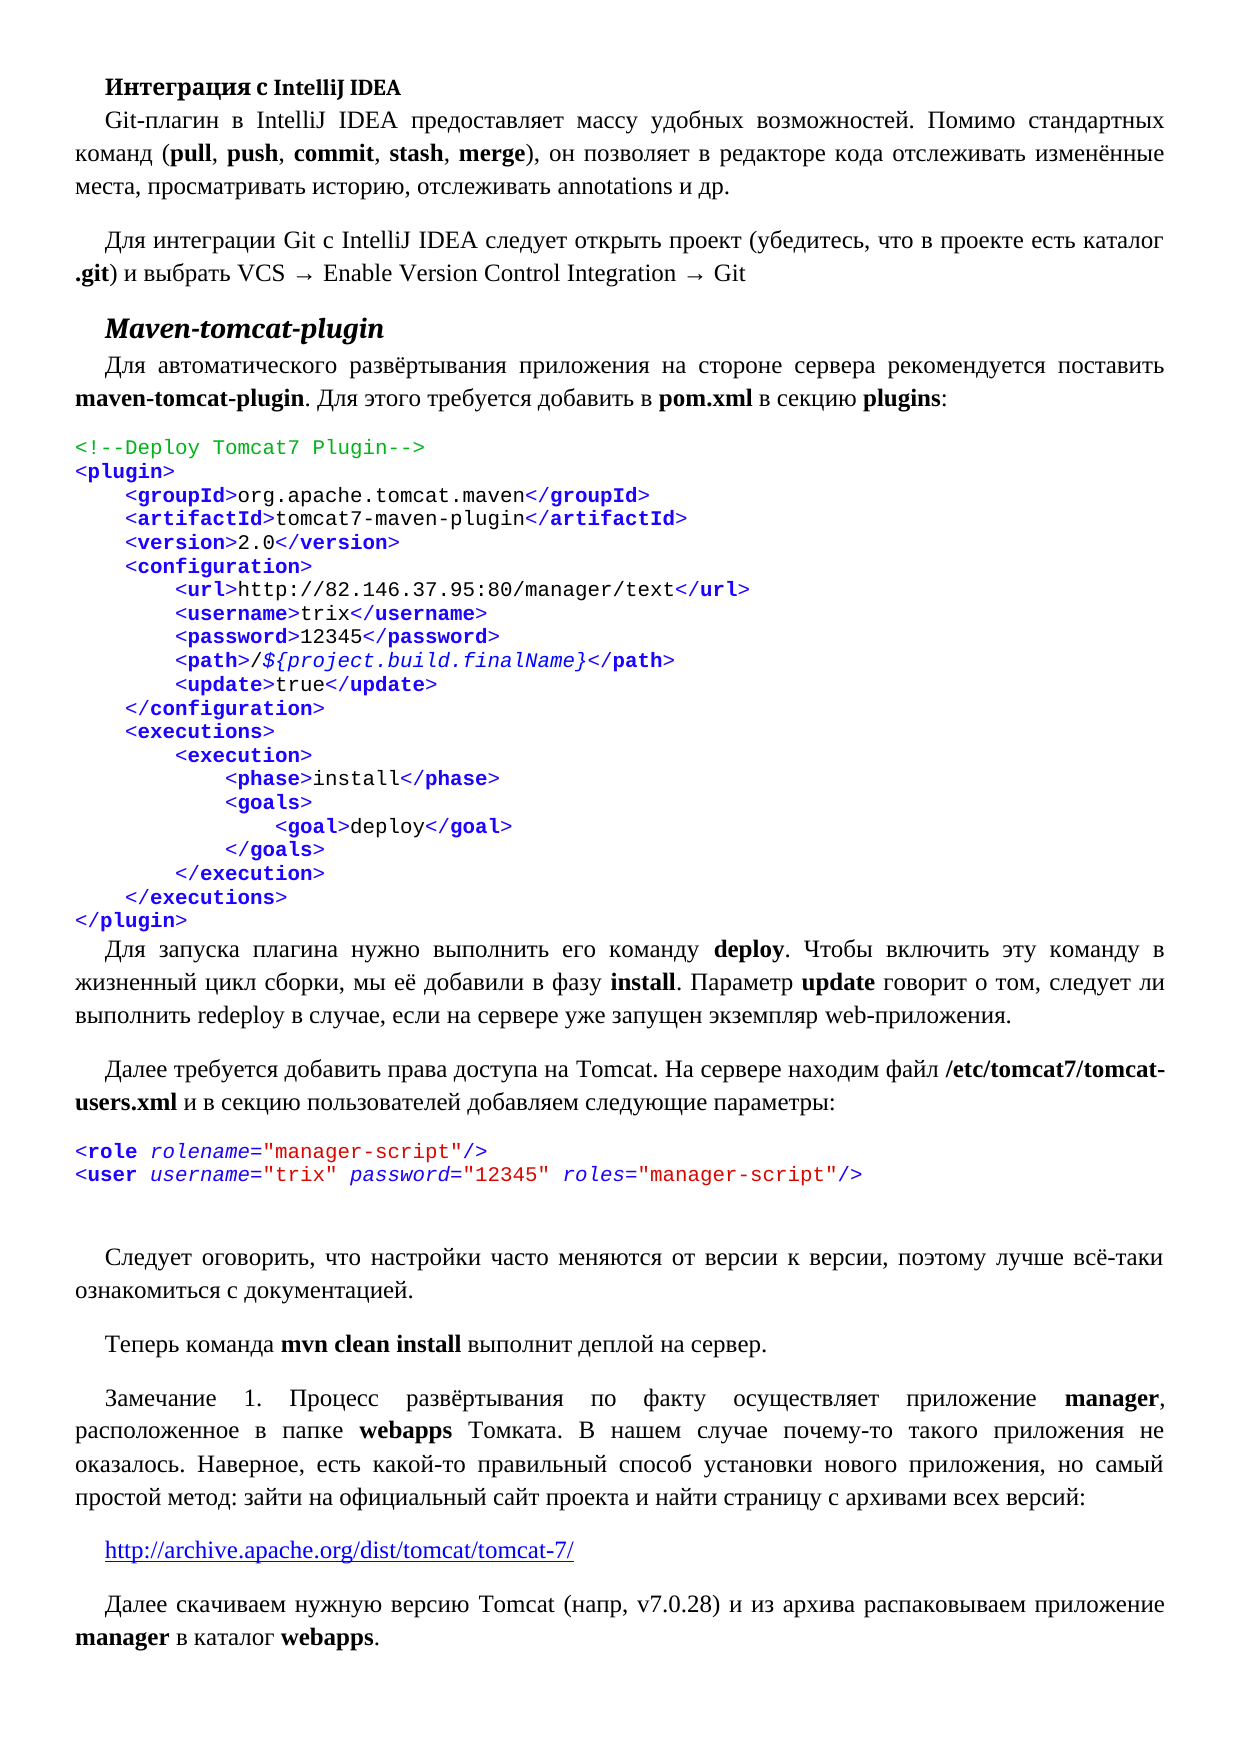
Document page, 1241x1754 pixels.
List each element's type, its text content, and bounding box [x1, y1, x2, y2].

text <url>http://82.146.37.95:80/manager/text</url> [75, 579, 1165, 603]
text <version>2.0</version> [75, 532, 1165, 556]
text <update>true</update> [75, 674, 1165, 697]
text </goals> [75, 839, 1165, 863]
text Для запуска плагина нужно выполнить его команду deploy. Чтобы включить эту команду в жизненный цикл сборки, мы её добавили в фазу install. Параметр update говорит о том, следует ли выполнить redeploy в случае, если на сервере уже запущен экземпляр web-приложения. [75, 934, 1165, 1029]
text http://archive.apache.org/dist/tomcat/tomcat-7/ [75, 1536, 1165, 1564]
text Далее скачиваем нужную версию Tomcat (напр, v7.0.28) и из архива распаковываем приложение manager в каталог webapps. [75, 1589, 1165, 1651]
text <configuration> [75, 556, 1165, 579]
text <!--Deploy Tomcat7 Plugin--> [75, 437, 1165, 461]
text <plugin> [75, 461, 1165, 485]
text Для интеграции Git с IntelliJ IDEA следует открыть проект (убедитесь, что в проекте есть каталог .git) и выбрать VCS → Enable Version Control Integration → Git [75, 225, 1165, 287]
text </configuration> [75, 697, 1165, 721]
text Для автоматического развёртывания приложения на стороне сервера рекомендуется поставить maven-tomcat-plugin. Для этого требуется добавить в pom.xml в секцию plugins: [75, 351, 1165, 412]
text Теперь команда mvn clean install выполнит деплой на сервер. [75, 1329, 1165, 1357]
text Замечание 1. Процесс развёртывания по факту осуществляет приложение manager, расположенное в папке webapps Томката. В нашем случае почему-то такого приложения не оказалось. Наверное, есть какой-то правильный способ установки нового приложения, но самый простой метод: зайти на официальный сайт проекта и найти страницу с архивами всех версий: [75, 1383, 1165, 1510]
text <artifactId>tomcat7-maven-plugin</artifactId> [75, 508, 1165, 532]
text <user username="trix" password="12345" roles="manager-script"/> [75, 1164, 1165, 1188]
text <groupId>org.apache.tomcat.maven</groupId> [75, 485, 1165, 508]
text <goal>deploy</goal> [75, 816, 1165, 839]
text <goals> [75, 792, 1165, 816]
text Следует оговорить, что настройки часто меняются от версии к версии, поэтому лучше всё-таки ознакомиться с документацией. [75, 1242, 1165, 1304]
text <phase>install</phase> [75, 768, 1165, 792]
text <path>/${project.build.finalName}</path> [75, 650, 1165, 674]
text </plugin> [75, 910, 1165, 934]
text <role rolename="manager-script"/> [75, 1141, 1165, 1164]
text <execution> [75, 745, 1165, 768]
text Git-плагин в IntelliJ IDEA предоставляет массу удобных возможностей. Помимо стандартных команд (pull, push, commit, stash, merge), он позволяет в редакторе кода отслеживать изменённые места, просматривать историю, отслеживать annotations и др. [75, 105, 1165, 200]
text </executions> [75, 887, 1165, 910]
text <username>trix</username> [75, 603, 1165, 627]
text <executions> [75, 721, 1165, 745]
text Далее требуется добавить права доступа на Tomcat. На сервере находим файл /etc/tomcat7/tomcat-users.xml и в секцию пользователей добавляем следующие параметры: [75, 1054, 1165, 1116]
subtitle Интеграция с IntelliJ IDEA [75, 75, 1165, 101]
subtitle Maven-tomcat-plugin [75, 312, 1165, 346]
text <password>12345</password> [75, 627, 1165, 650]
text </execution> [75, 863, 1165, 887]
